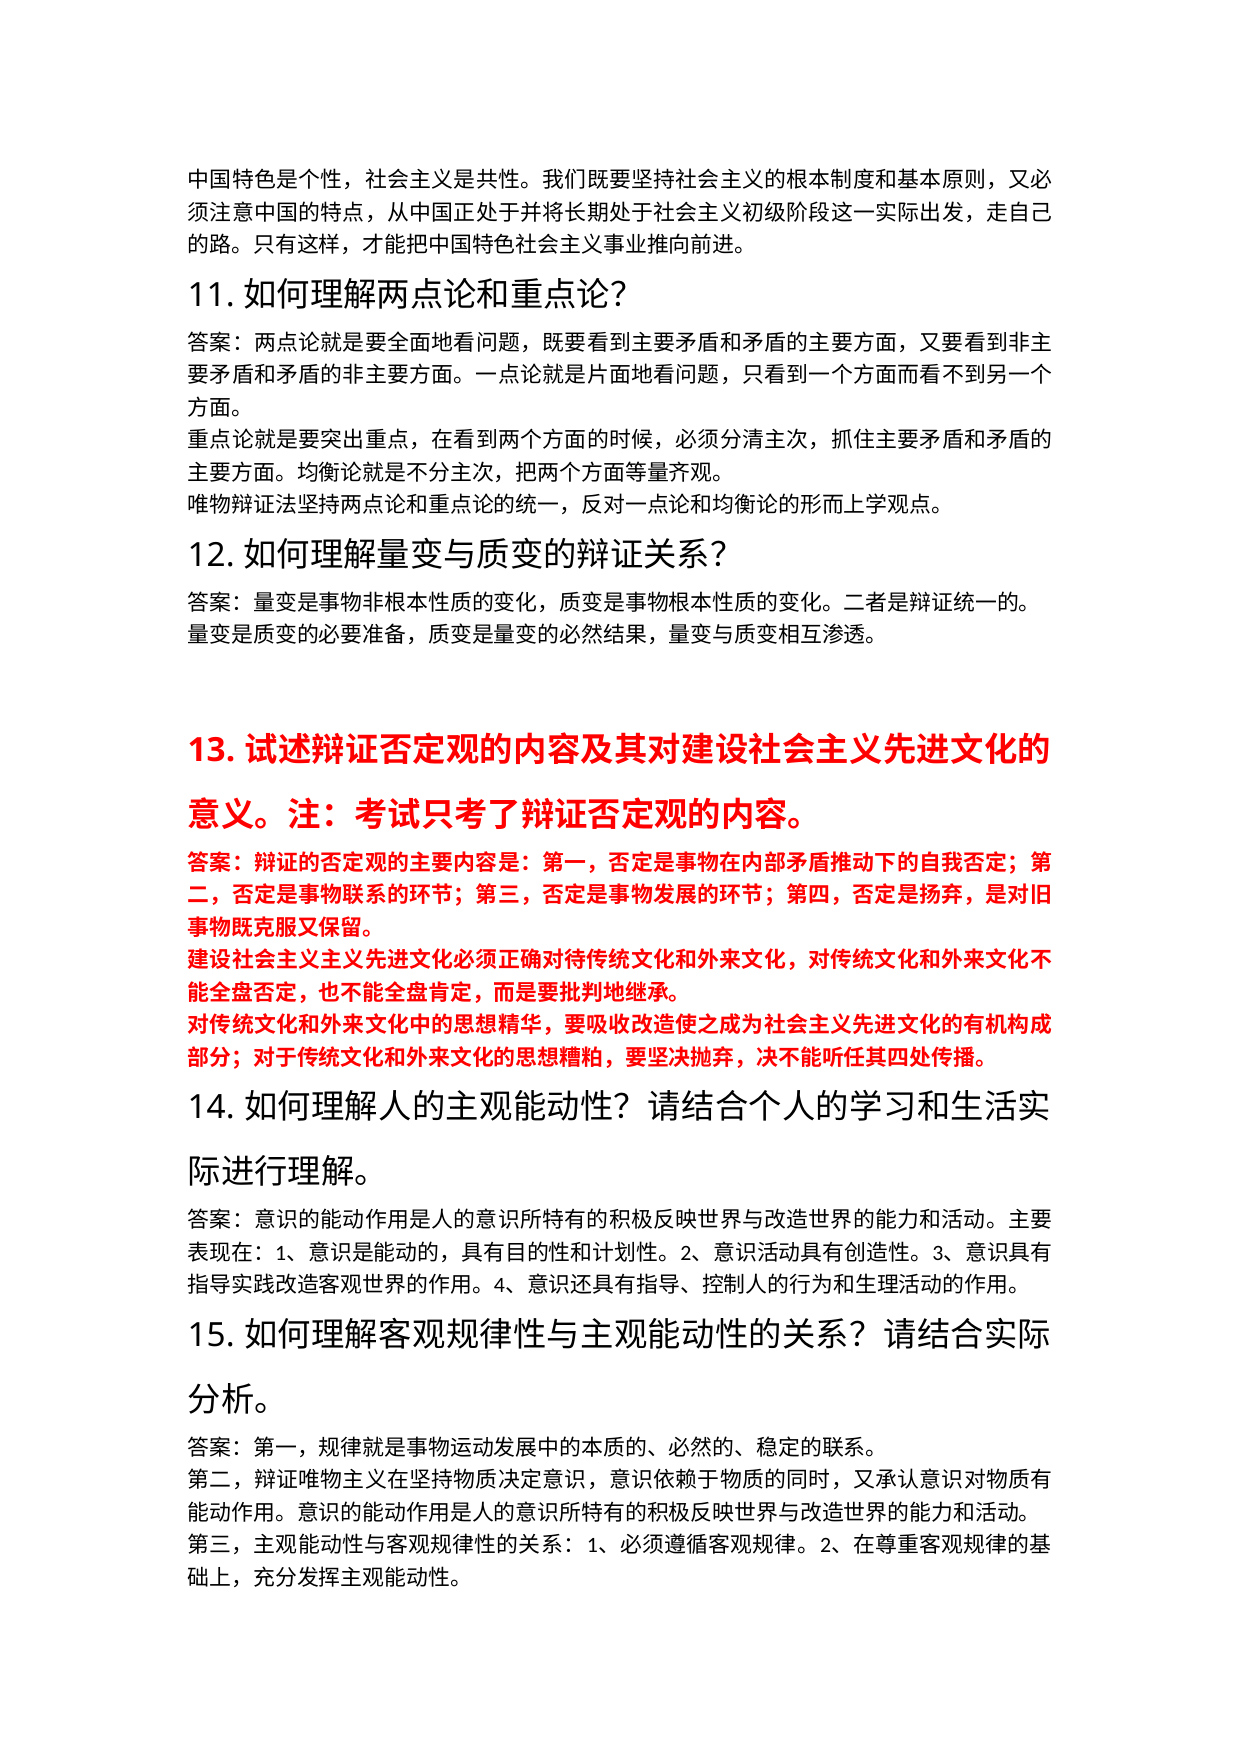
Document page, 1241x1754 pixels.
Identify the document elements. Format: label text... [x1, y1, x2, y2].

text 第二，辩证唯物主义在坚持物质决定意识，意识依赖于物质的同时，又承认意识对物质有能动作用。意识的能动作用是人的意识所特有的积极反映世界与改造世界的能力和活动。 [187, 1462, 1053, 1527]
text 14. 如何理解人的主观能动性？请结合个人的学习和生活实际进行理解。 [187, 1072, 1053, 1202]
text 答案：两点论就是要全面地看问题，既要看到主要矛盾和矛盾的主要方面，又要看到非主要矛盾和矛盾的非主要方面。一点论就是片面地看问题，只看到一个方面而看不到另一个方面。 [187, 324, 1053, 422]
text 答案：辩证的否定观的主要内容是：第一，否定是事物在内部矛盾推动下的自我否定；第二，否定是事物联系的环节；第三，否定是事物发展的环节；第四，否定是扬弃，是对旧事物既克服又保留。 [187, 844, 1053, 942]
text 重点论就是要突出重点，在看到两个方面的时候，必须分清主次，抓住主要矛盾和矛盾的主要方面。均衡论就是不分主次，把两个方面等量齐观。 [187, 422, 1053, 487]
text 唯物辩证法坚持两点论和重点论的统一，反对一点论和均衡论的形而上学观点。 [187, 487, 1053, 519]
text 12. 如何理解量变与质变的辩证关系？ [187, 519, 1053, 584]
text 15. 如何理解客观规律性与主观能动性的关系？请结合实际分析。 [187, 1299, 1053, 1429]
text 13. 试述辩证否定观的内容及其对建设社会主义先进文化的意义。注：考试只考了辩证否定观的内容。 [187, 714, 1053, 844]
text 答案：第一，规律就是事物运动发展中的本质的、必然的、稳定的联系。 [187, 1429, 1053, 1462]
text 答案：量变是事物非根本性质的变化，质变是事物根本性质的变化。二者是辩证统一的。 [187, 584, 1053, 617]
text 量变是质变的必要准备，质变是量变的必然结果，量变与质变相互渗透。 [187, 617, 1053, 649]
text 中国特色是个性，社会主义是共性。我们既要坚持社会主义的根本制度和基本原则，又必须注意中国的特点，从中国正处于并将长期处于社会主义初级阶段这一实际出发，走自己的路。只有这样，才能把中国特色社会主义事业推向前进。 [187, 162, 1053, 259]
text 第三，主观能动性与客观规律性的关系：1、必须遵循客观规律。2、在尊重客观规律的基础上，充分发挥主观能动性。 [187, 1527, 1053, 1592]
text 建设社会主义主义先进文化必须正确对待传统文化和外来文化，对传统文化和外来文化不能全盘否定，也不能全盘肯定，而是要批判地继承。 [187, 942, 1053, 1007]
text 11. 如何理解两点论和重点论？ [187, 259, 1053, 324]
text 答案：意识的能动作用是人的意识所特有的积极反映世界与改造世界的能力和活动。主要表现在：1、意识是能动的，具有目的性和计划性。2、意识活动具有创造性。3、意识具有指导实践改造客观世界的作用。4、意识还具有指导、控制人的行为和生理活动的作用。 [187, 1202, 1053, 1299]
text 对传统文化和外来文化中的思想精华，要吸收改造使之成为社会主义先进文化的有机构成部分；对于传统文化和外来文化的思想糟粕，要坚决抛弃，决不能听任其四处传播。 [187, 1007, 1053, 1072]
